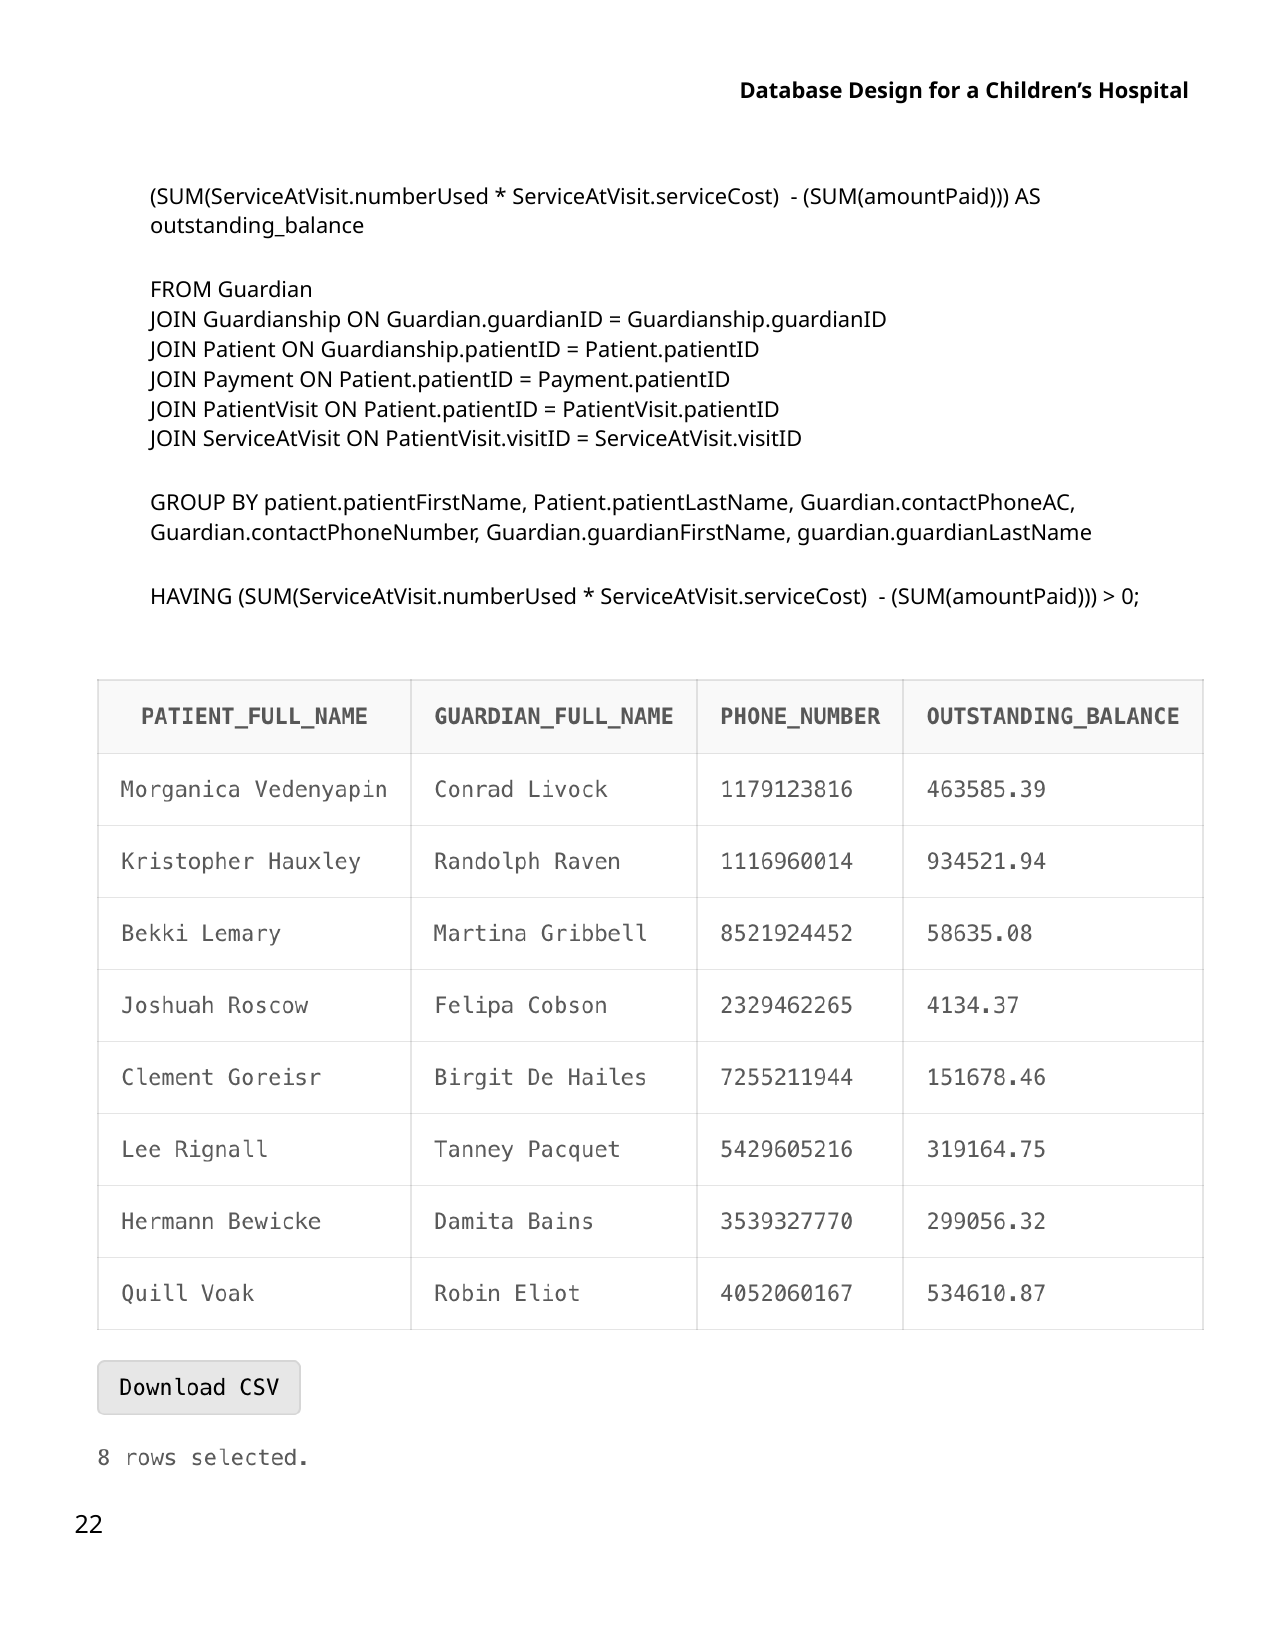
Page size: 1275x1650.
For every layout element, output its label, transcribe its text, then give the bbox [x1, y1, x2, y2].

list JOIN ServiceAtVisit ON PatientVisit.visitID = ServiceAtVisit.visitID [150, 423, 1200, 453]
list (SUM(ServiceAtVisit.numberUsed * ServiceAtVisit.serviceCost) - (SUM(amountPaid))) AS outstanding_balance [150, 181, 1200, 240]
list JOIN Guardianship ON Guardian.guardianID = Guardianship.guardianID [150, 304, 1200, 334]
list FROM Guardian [150, 274, 1200, 304]
list JOIN PatientVisit ON Patient.patientID = PatientVisit.patientID [150, 393, 1200, 423]
list JOIN Payment ON Patient.patientID = Payment.patientID [150, 364, 1200, 393]
list HAVING (SUM(ServiceAtVisit.numberUsed * ServiceAtVisit.serviceCost) - (SUM(amountPaid))) > 0; [150, 581, 1200, 611]
list GROUP BY patient.patientFirstName, Patient.patientLastName, Guardian.contactPhoneAC, Guardian.contactPhoneNumber, Guardian.guardianFirstName, guardian.guardianLastName [150, 487, 1200, 547]
list JOIN Patient ON Guardianship.patientID = Patient.patientID [150, 334, 1200, 364]
